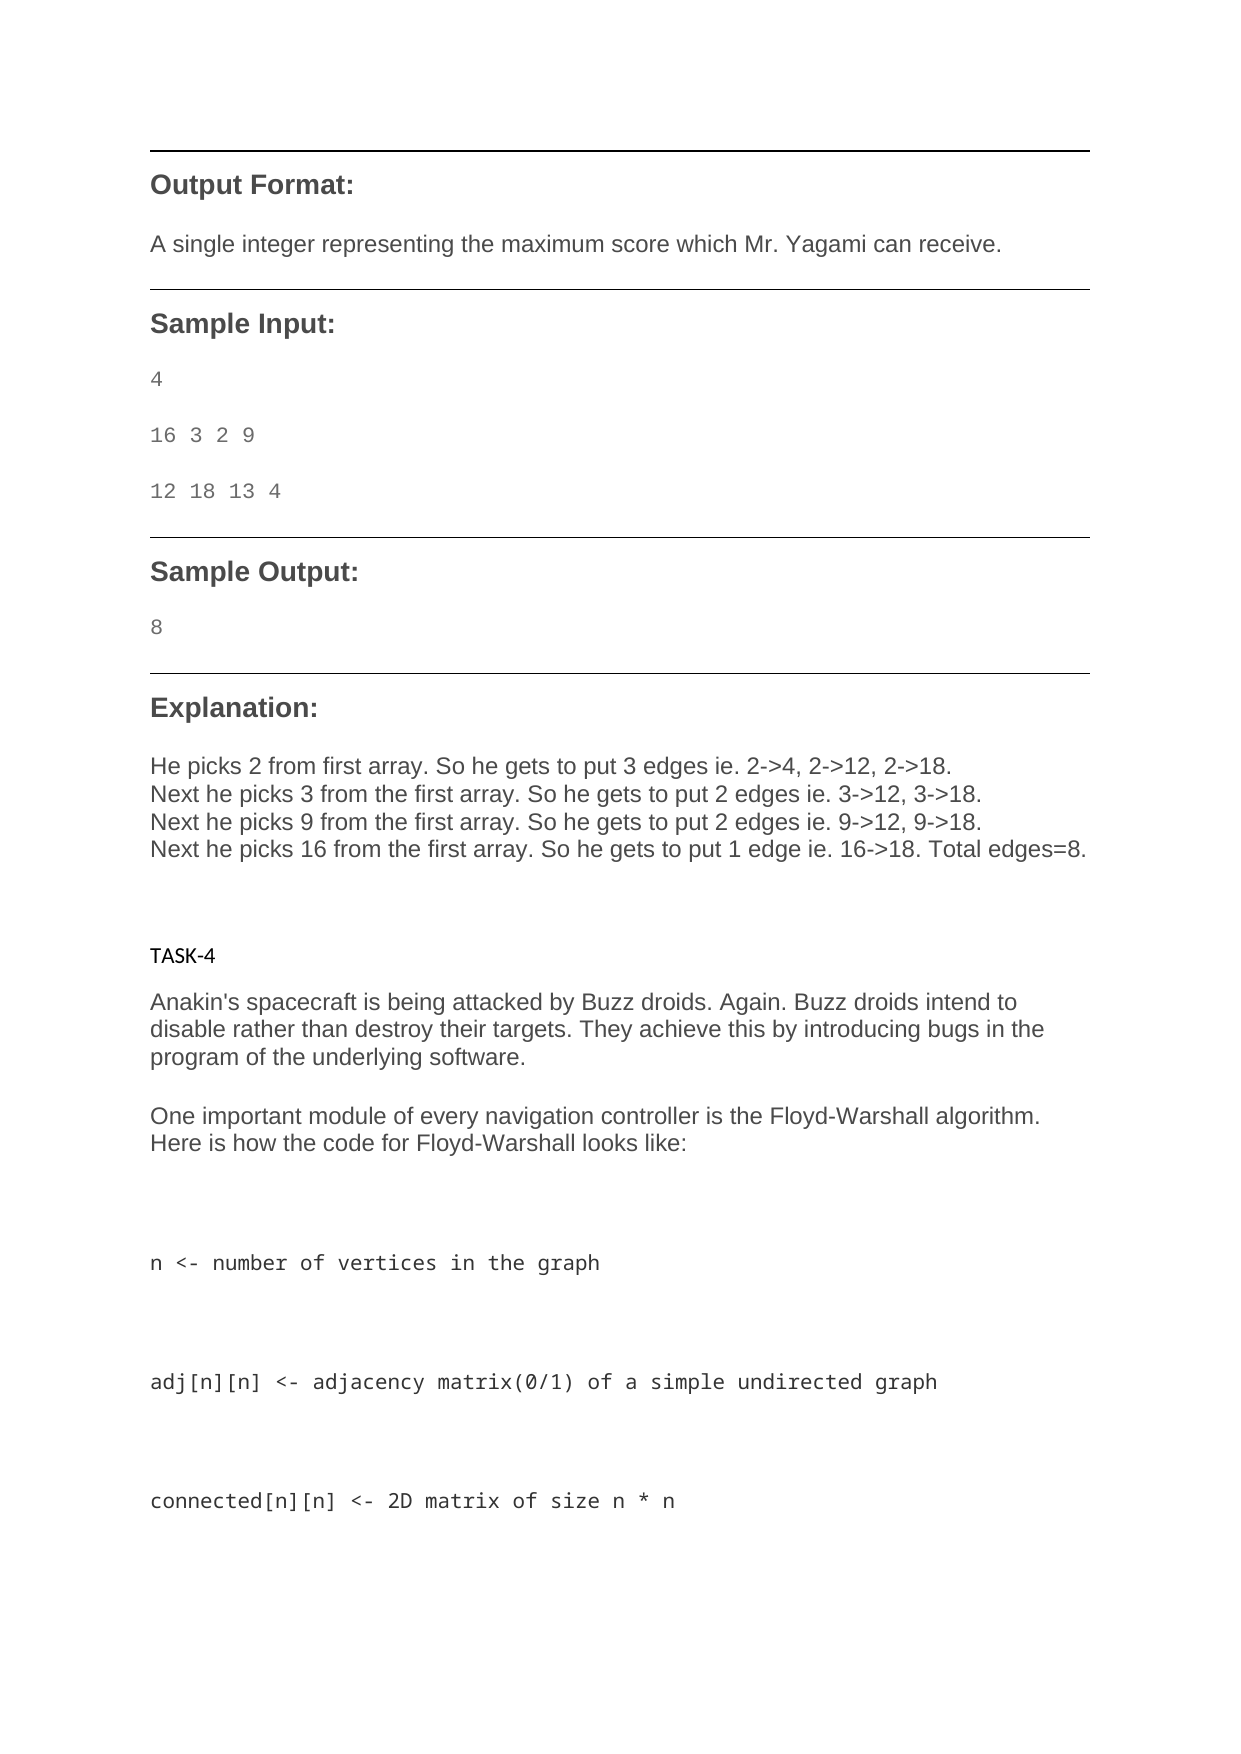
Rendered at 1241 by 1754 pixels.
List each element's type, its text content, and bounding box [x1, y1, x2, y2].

text Sample Output: [150, 538, 1090, 587]
text 8 [150, 616, 1090, 641]
text adj[n][n] <- adjacency matrix(0/1) of a simple undirected graph [150, 1367, 1090, 1396]
text A single integer representing the maximum score which Mr. Yagami can receive. [150, 230, 1090, 257]
text Explanation: [150, 674, 1090, 723]
text n <- number of vertices in the graph [150, 1248, 1090, 1276]
text connected[n][n] <- 2D matrix of size n * n [150, 1487, 1090, 1515]
text Sample Input: [150, 290, 1090, 339]
text 4 [150, 368, 1090, 393]
text Output Format: [150, 152, 1090, 201]
text 16 3 2 9 [150, 424, 1090, 449]
text TASK-4 [150, 941, 1090, 969]
text One important module of every navigation controller is the Floyd-Warshall algorithm. Here is how the code for Floyd-Warshall looks like: [150, 1102, 1090, 1157]
text He picks 2 from first array. So he gets to put 3 edges ie. 2->4, 2->12, 2->18. Next he picks 3 from the first array. So he gets to put 2 edges ie. 3->12, 3->18. Next he picks 9 from the first array. So he gets to put 2 edges ie. 9->12, 9->18. Next he picks 16 from the first array. So he gets to put 1 edge ie. 16->18. Total edges=8. [150, 752, 1090, 863]
text 12 18 13 4 [150, 481, 1090, 505]
text Anakin's spacecraft is being attacked by Buzz droids. Again. Buzz droids intend to disable rather than destroy their targets. They achieve this by introducing bugs in the program of the underlying software. [150, 988, 1090, 1070]
